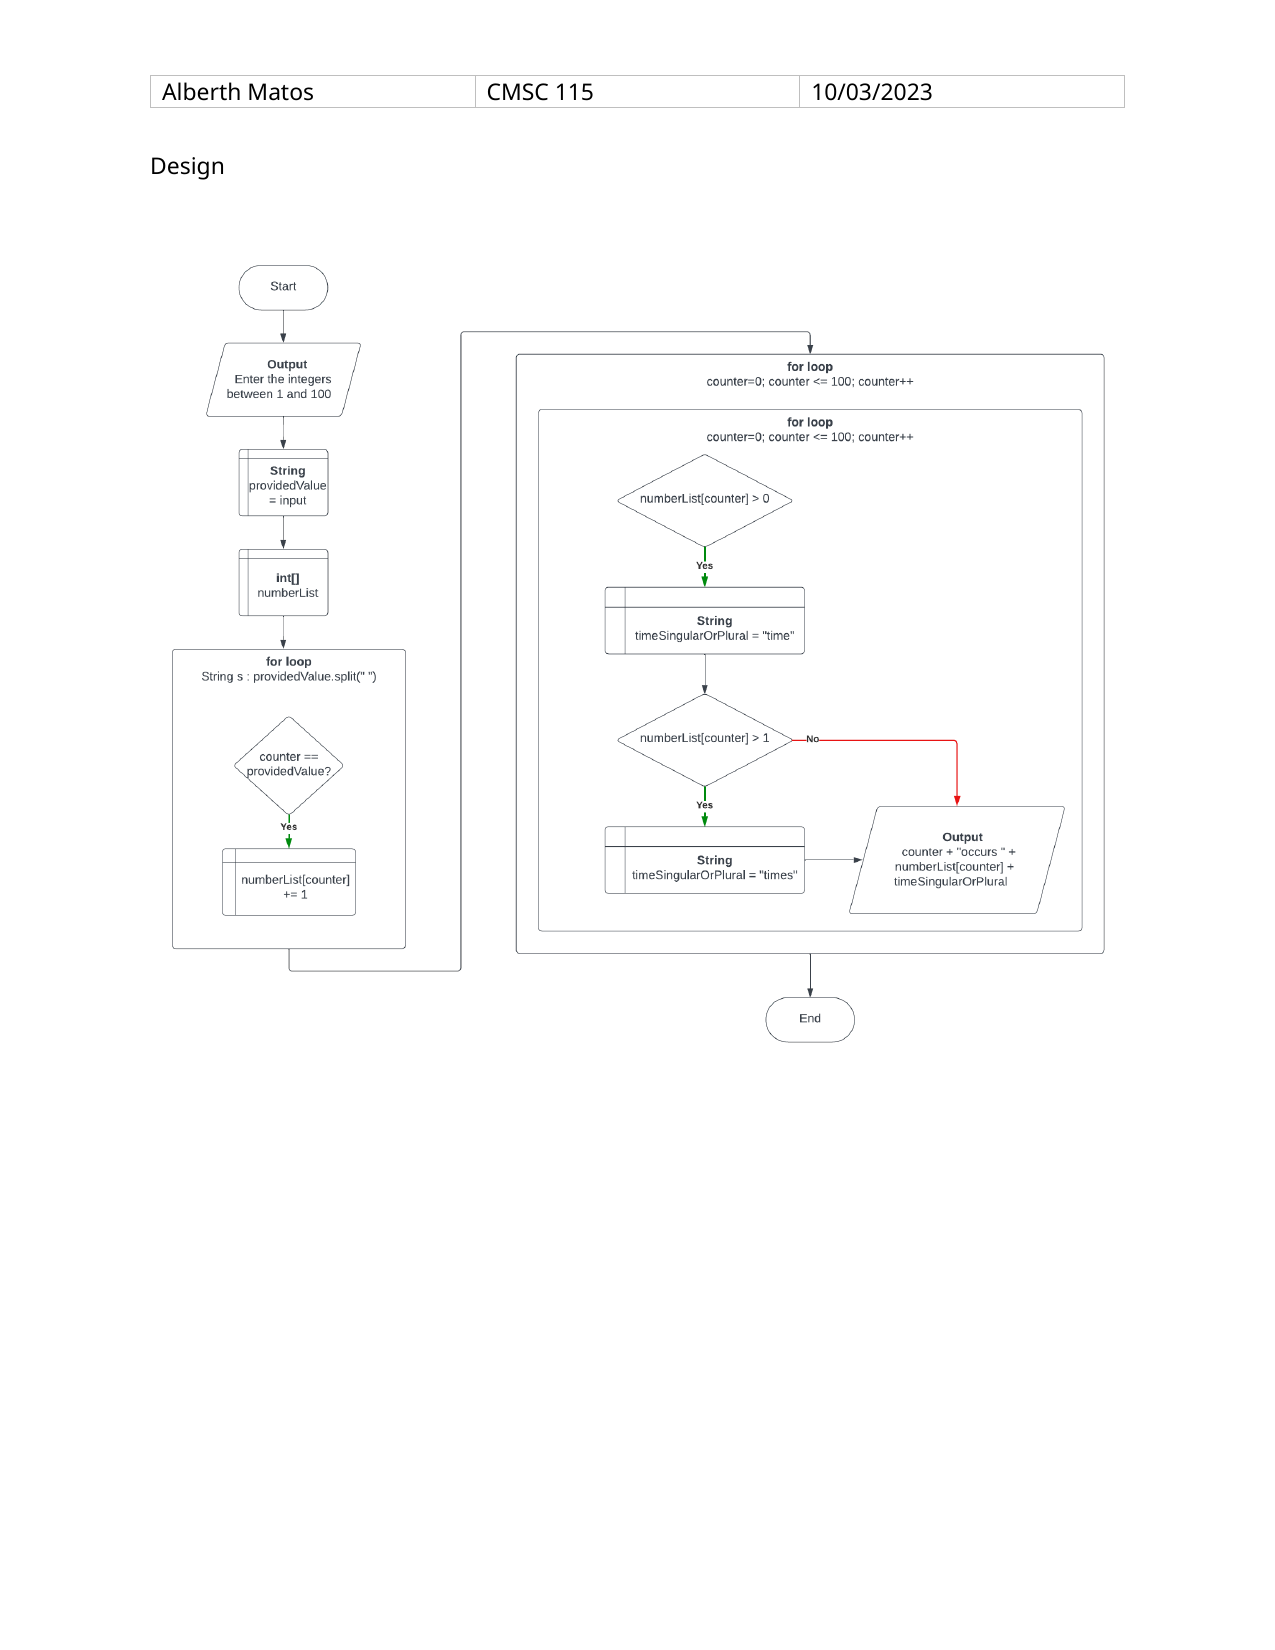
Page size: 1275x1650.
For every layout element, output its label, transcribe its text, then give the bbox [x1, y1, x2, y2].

text Design [150, 150, 1125, 181]
picture [150, 243, 1125, 1064]
